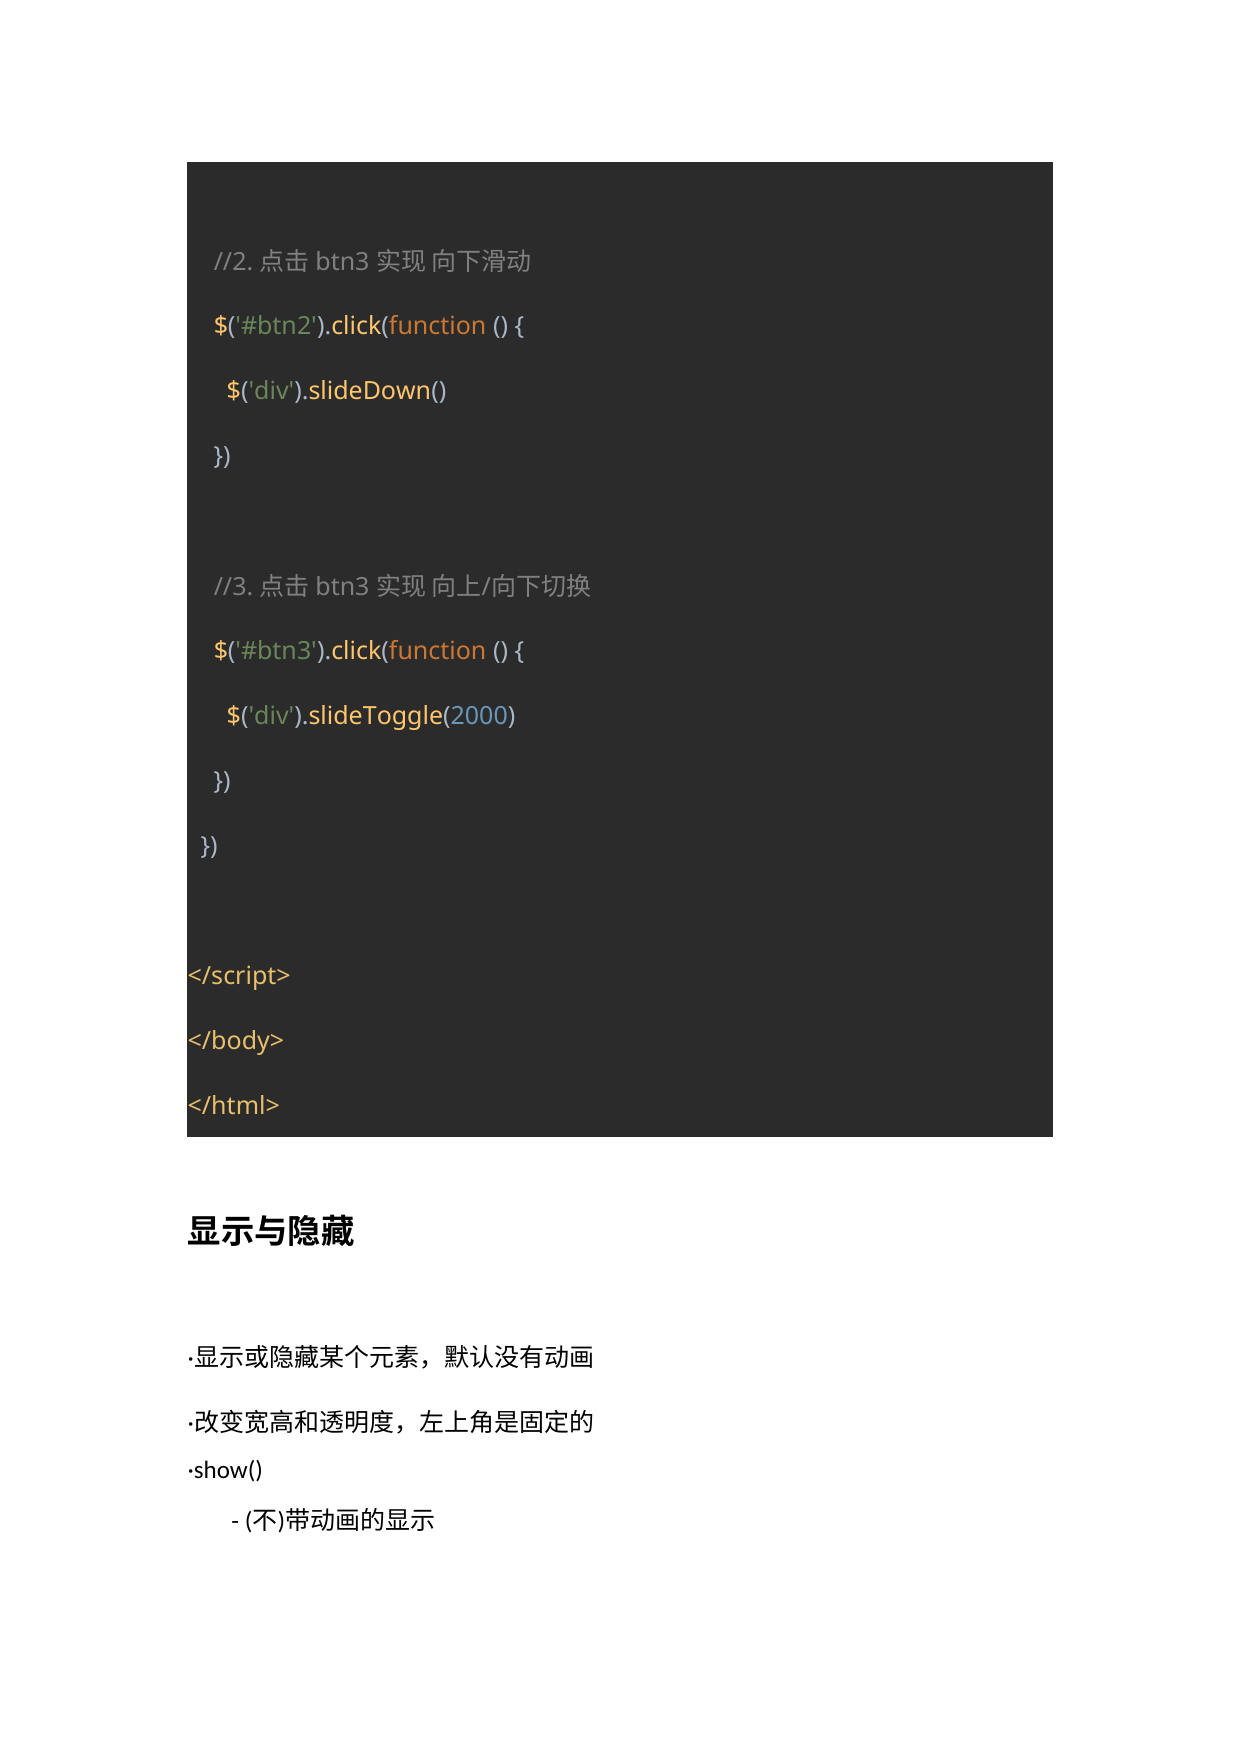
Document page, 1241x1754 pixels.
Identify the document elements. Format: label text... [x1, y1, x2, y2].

text ·show() [187, 1453, 1053, 1486]
text - (不)带动画的显示 [187, 1486, 1053, 1551]
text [187, 162, 1053, 1137]
text ·显示或隐藏某个元素，默认没有动画 [187, 1323, 1053, 1388]
text ·改变宽高和透明度，左上角是固定的 [187, 1388, 1053, 1453]
subtitle 显示与隐藏 [187, 1197, 1053, 1262]
